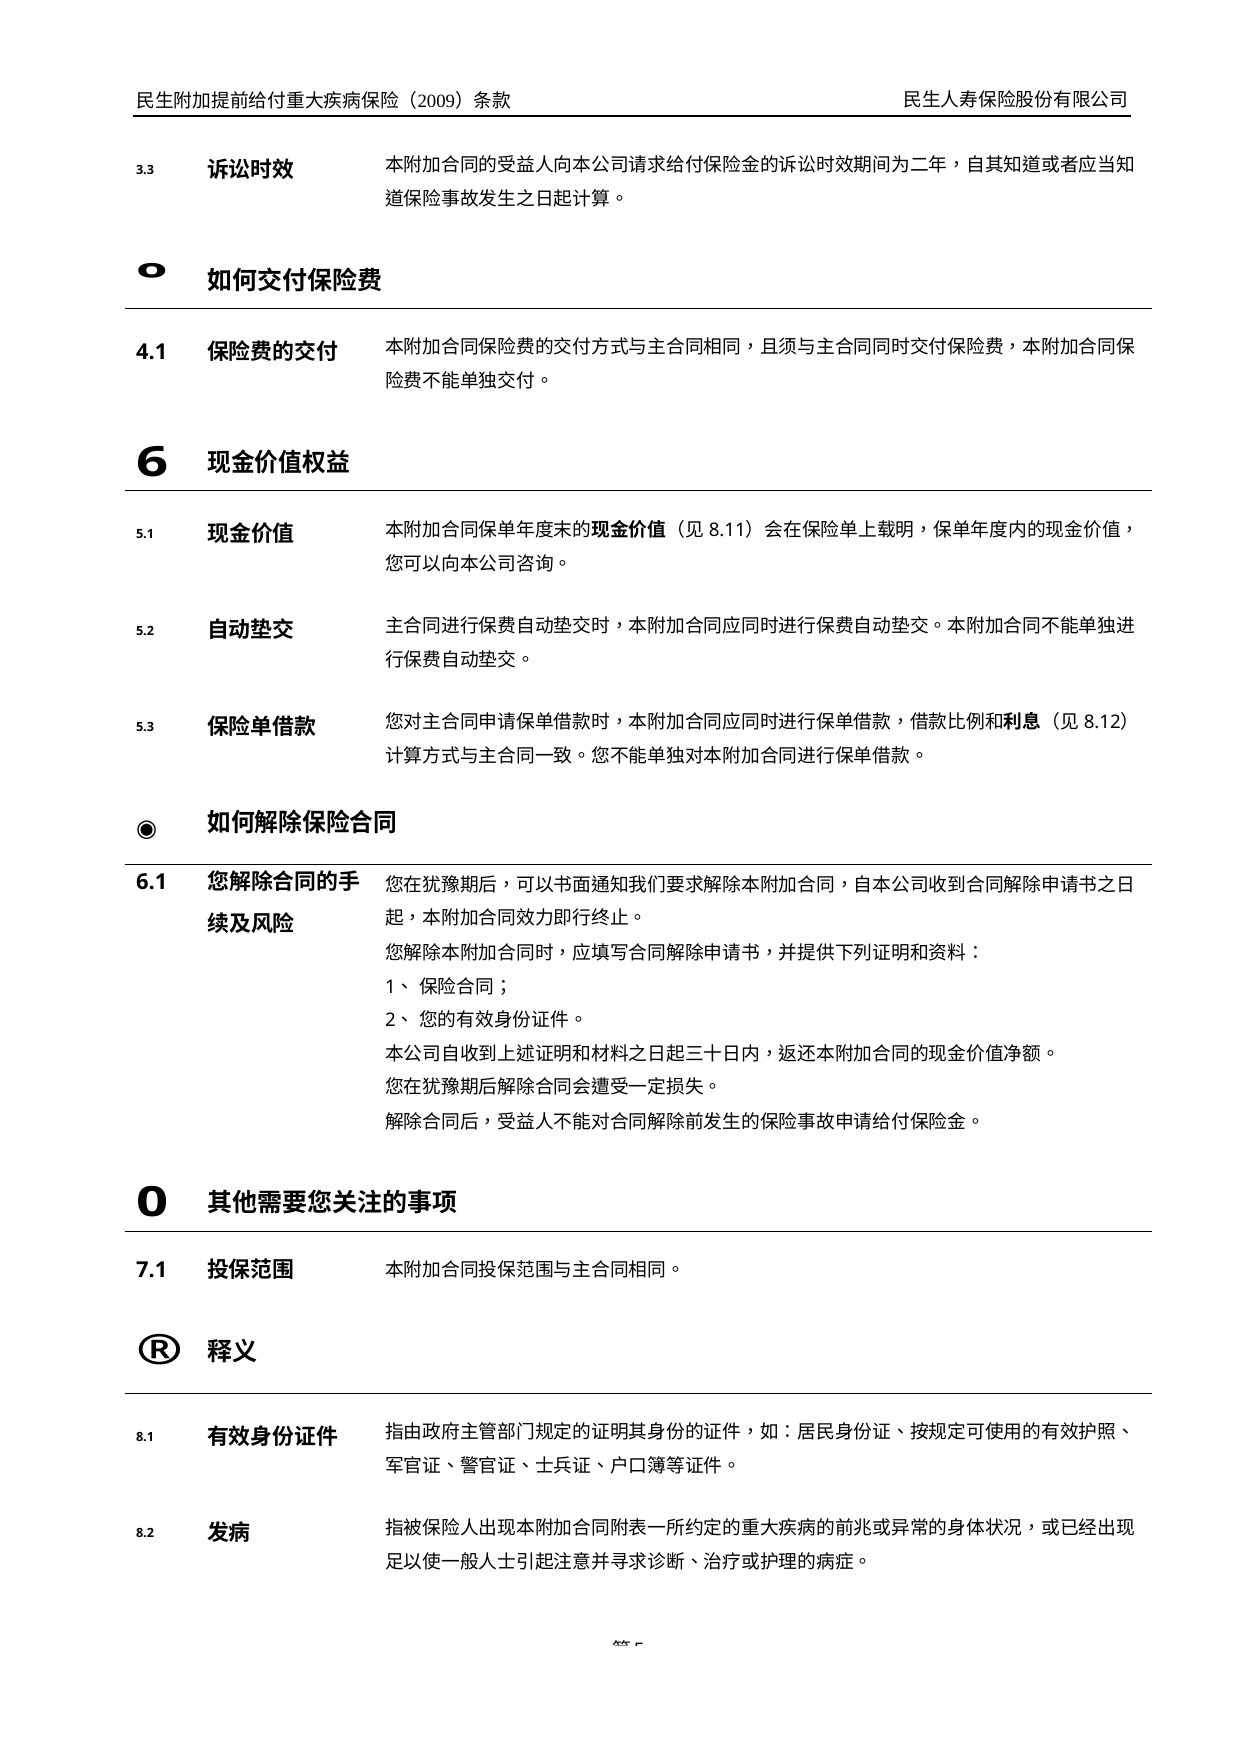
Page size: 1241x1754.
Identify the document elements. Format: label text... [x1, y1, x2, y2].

text ® 释义 [136, 1316, 1163, 1377]
text 本公司自收到上述证明和材料之日起三十日内，返还本附加合同的现金价值净额。您在犹豫期后解除合同会遭受一定损失。 [385, 1040, 1060, 1099]
text º 如何交付保险费 [136, 243, 1163, 301]
subtitle 如何解除保险合同 [136, 787, 1163, 844]
list 自动垫交 主合同进行保费自动垫交时，本附加合同应同时进行保费自动垫交。本附加合同不能单独进 行保费自动垫交。 [136, 609, 1142, 672]
text 解除合同后，受益人不能对合同解除前发生的保险事故申请给付保险金。 [385, 1108, 1163, 1134]
list 现金价值 本附加合同保单年度末的现金价值（见 8.11）会在保险单上载明，保单年度内的现金价值，您可以向本公司咨询。 [136, 513, 1142, 576]
subtitle 6.1 您解除合同的手 续及风险 [136, 866, 362, 938]
list 诉讼时效 本附加合同的受益人向本公司请求给付保险金的诉讼时效期间为二年，自其知道或者应当知 道保险事故发生之日起计算。 [136, 148, 1142, 211]
text 您在犹豫期后，可以书面通知我们要求解除本附加合同，自本公司收到合同解除申请书之日起，本附加合同效力即行终止。 [385, 871, 1135, 930]
text 1、 保险合同； [385, 973, 1163, 998]
list 发病 指被保险人出现本附加合同附表一所约定的重大疾病的前兆或异常的身体状况，或已经出现 足以使一般人士引起注意并寻求诊断、治疗或护理的病症。 [136, 1511, 1142, 1574]
text 6 现金价值权益 [136, 425, 1163, 483]
text 2、 您的有效身份证件。 [385, 1006, 1163, 1032]
list 保险单借款 您对主合同申请保单借款时，本附加合同应同时进行保单借款，借款比例和利息（见 8.12）计算方式与主合同一致。您不能单独对本附加合同进行保单借款。 [136, 705, 1142, 768]
text 4.1 保险费的交付 本附加合同保险费的交付方式与主合同相同，且须与主合同同时交付保险费，本附加合同保 险费不能单独交付。 [136, 330, 1142, 393]
subtitle 0 其他需要您关注的事项 [136, 1166, 1163, 1223]
text 您解除本附加合同时，应填写合同解除申请书，并提供下列证明和资料： [385, 939, 1163, 965]
list 有效身份证件 指由政府主管部门规定的证明其身份的证件，如：居民身份证、按规定可使用的有效护照、 军官证、警官证、士兵证、户口簿等证件。 [136, 1415, 1142, 1478]
text 7.1 投保范围 本附加合同投保范围与主合同相同。 [136, 1254, 1163, 1284]
